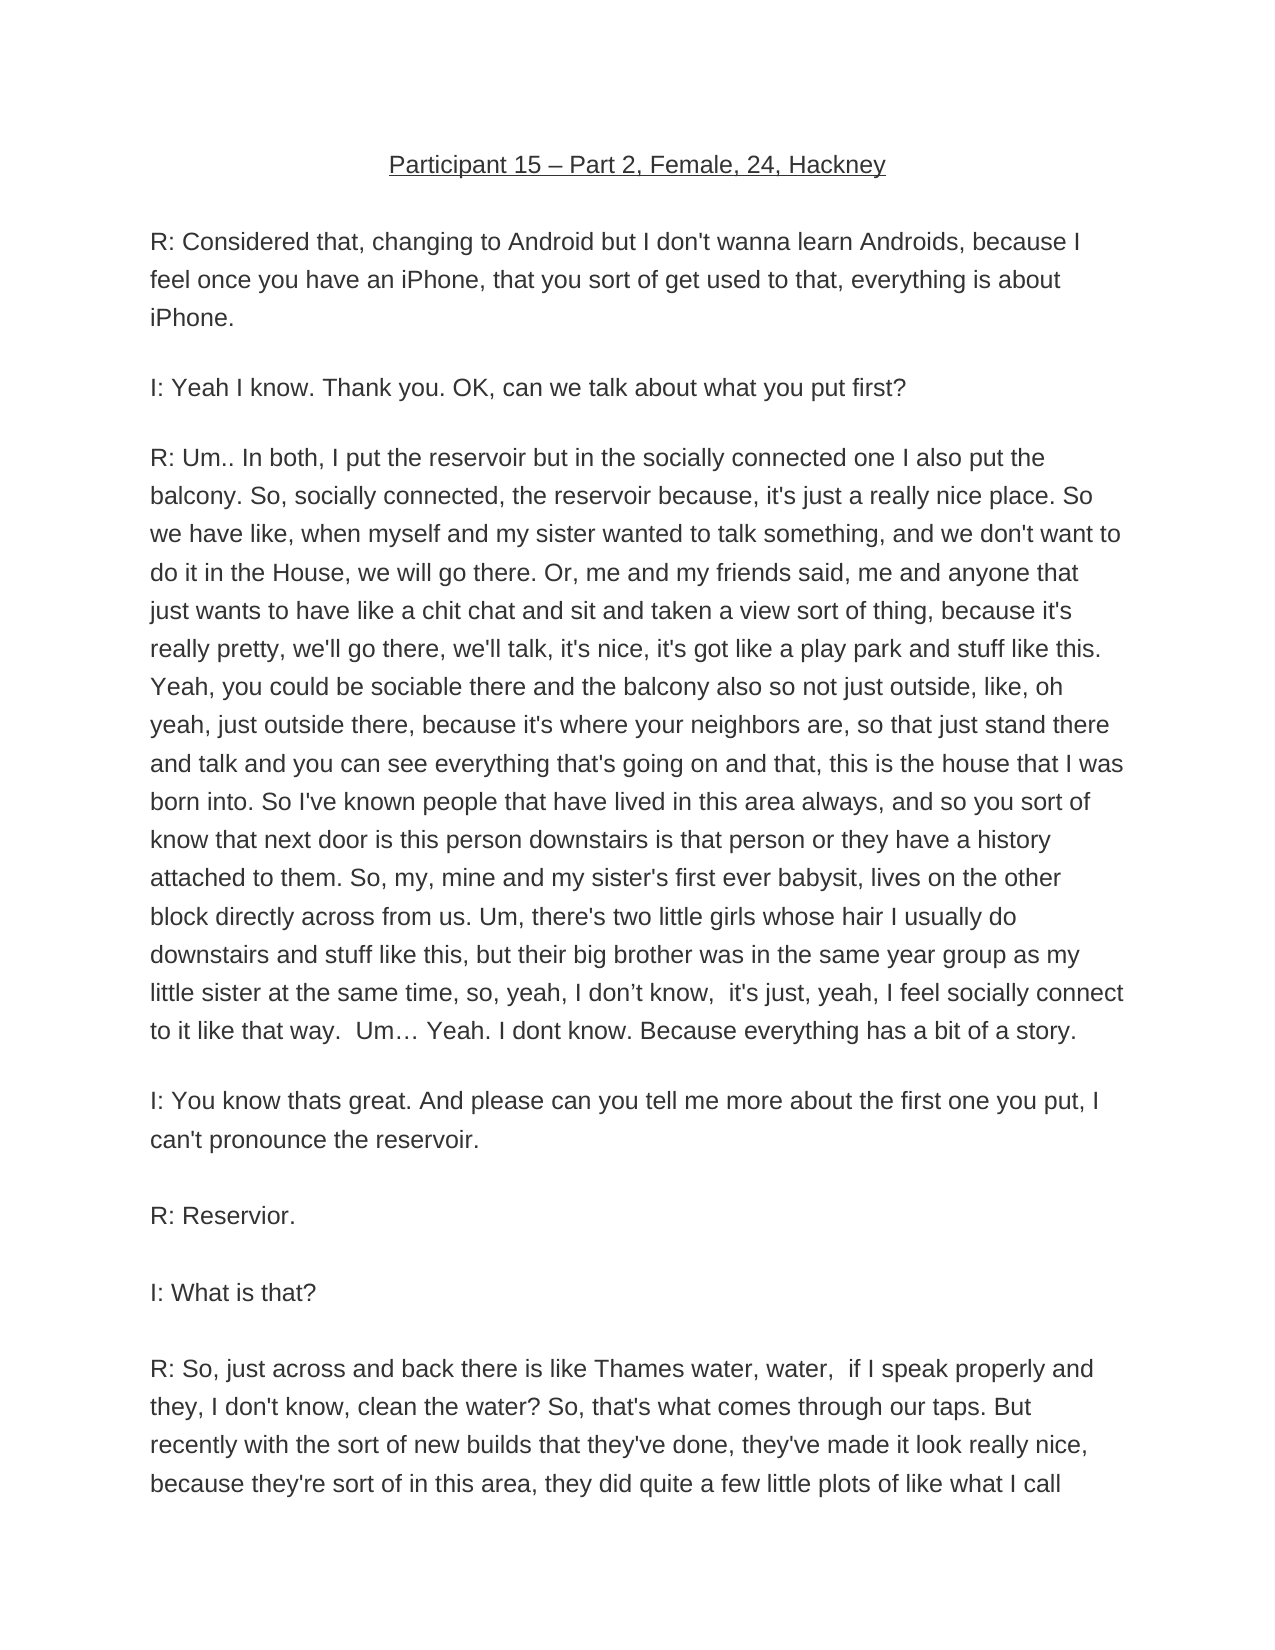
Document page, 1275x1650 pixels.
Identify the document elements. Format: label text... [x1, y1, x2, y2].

text R: Considered that, changing to Android but I don't wanna learn Androids, because I feel once you have an iPhone, that you sort of get used to that, everything is about iPhone. [150, 226, 1125, 332]
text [150, 1354, 1125, 1497]
text Participant 15 – Part 2, Female, 24, Hackney [150, 150, 1125, 179]
text I: You know thats great. And please can you tell me more about the first one you put, I can't pronounce the reservoir. [150, 1086, 1125, 1153]
text I: What is that? [150, 1277, 1125, 1306]
text I: Yeah I know. Thank you. OK, can we talk about what you put first? [150, 373, 1125, 402]
text R: Reservior. [150, 1201, 1125, 1230]
text R: Um.. In both, I put the reservoir but in the socially connected one I also put the balcony. So, socially connected, the reservoir because, it's just a really nice place. So we have like, when myself and my sister wanted to talk something, and we don't want to do it in the House, we will go there. Or, me and my friends said, me and anyone that just wants to have like a chit chat and sit and taken a view sort of thing, because it's really pretty, we'll go there, we'll talk, it's nice, it's got like a play park and stuff like this. Yeah, you could be sociable there and the balcony also so not just outside, like, oh yeah, just outside there, because it's where your neighbors are, so that just stand there and talk and you can see everything that's going on and that, this is the house that I was born into. So I've known people that have lived in this area always, and so you sort of know that next door is this person downstairs is that person or they have a history attached to them. So, my, mine and my sister's first ever babysit, lives on the other block directly across from us. Um, there's two little girls whose hair I usually do downstairs and stuff like this, but their big brother was in the same year group as my little sister at the same time, so, yeah, I don’t know, it's just, yeah, I feel socially connect to it like that way. Um… Yeah. I dont know. Because everything has a bit of a story. [150, 443, 1125, 1045]
